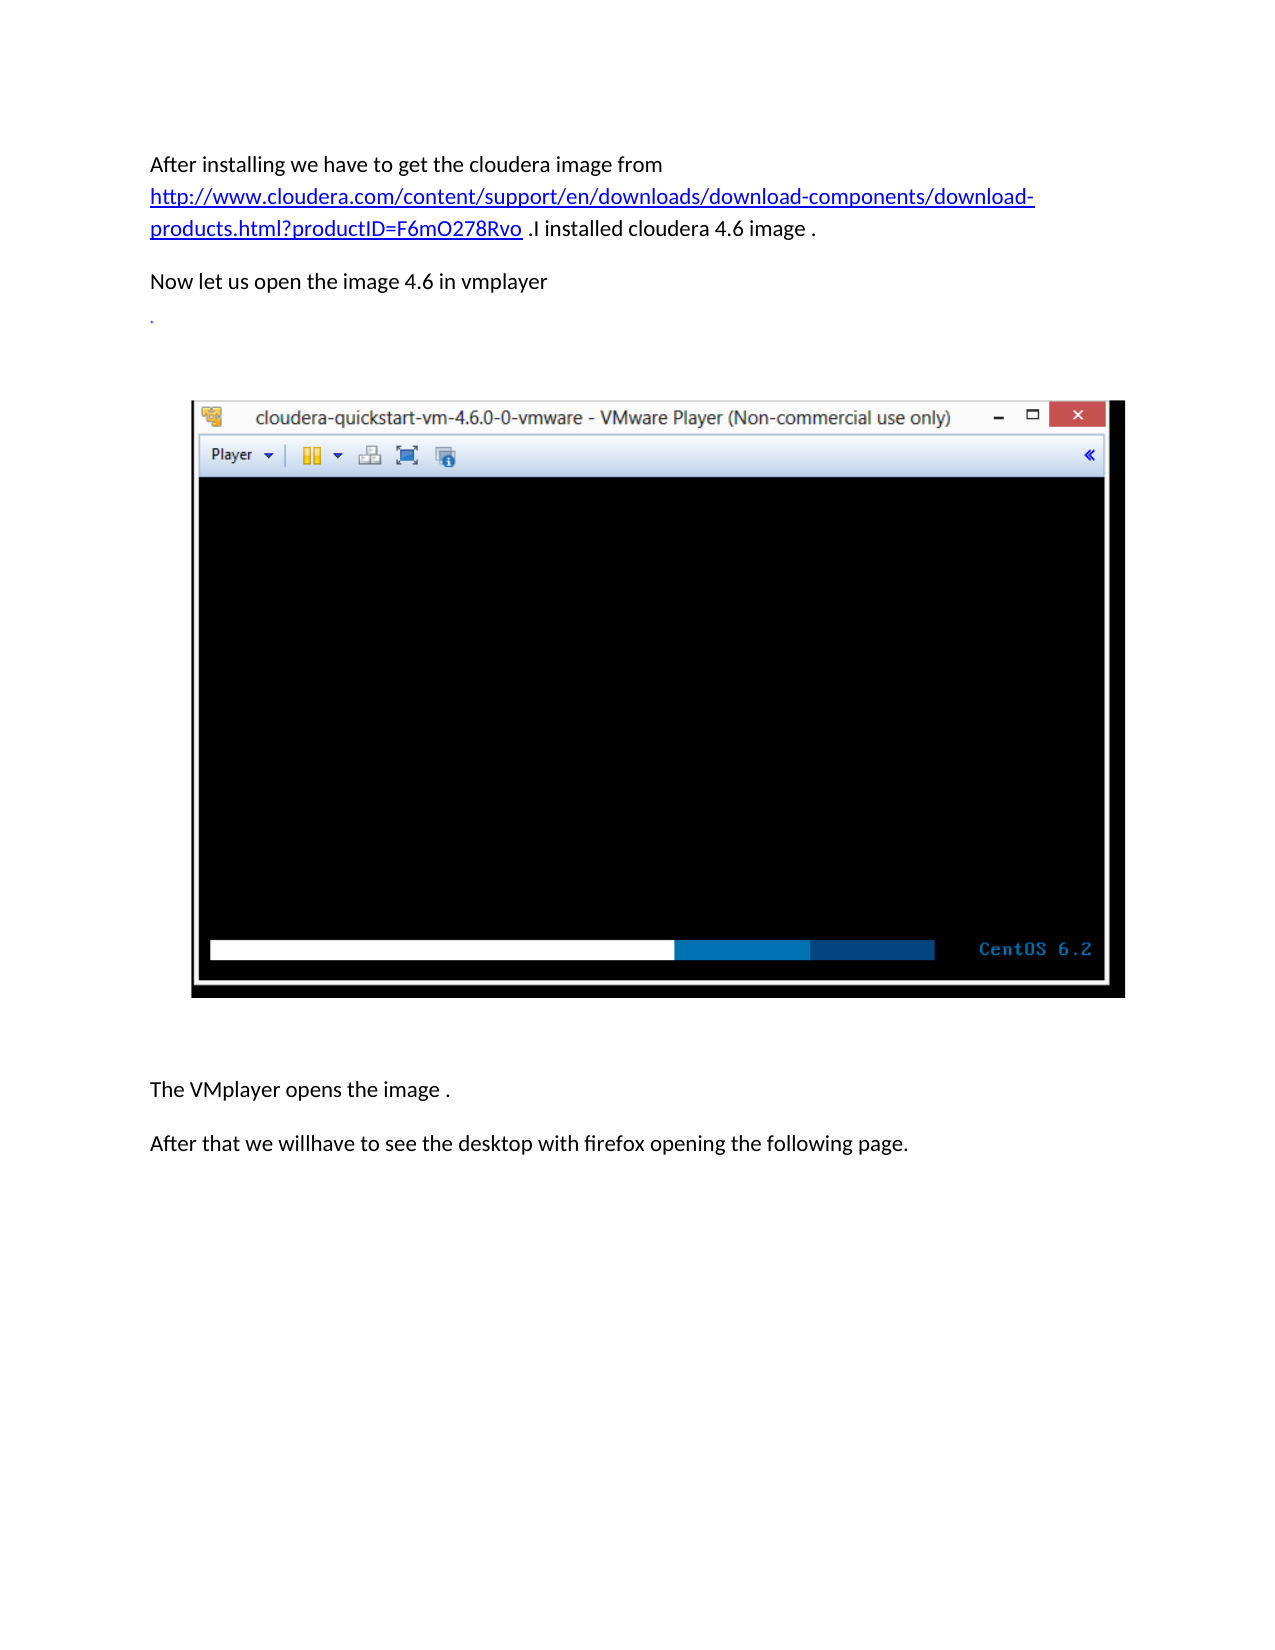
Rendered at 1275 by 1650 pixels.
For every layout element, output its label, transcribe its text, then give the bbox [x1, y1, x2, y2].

text After installing we have to get the cloudera image from http://www.cloudera.com/content/support/en/downloads/download-components/download-products.html?productID=F6mO278Rvo .I installed cloudera 4.6 image . [150, 150, 1125, 242]
text Now let us open the image 4.6 in vmplayer [150, 267, 1125, 295]
text After that we willhave to see the desktop with firefox opening the following page. [150, 1129, 1125, 1157]
picture [150, 320, 1125, 998]
text The VMplayer opens the image . [150, 1076, 1125, 1104]
